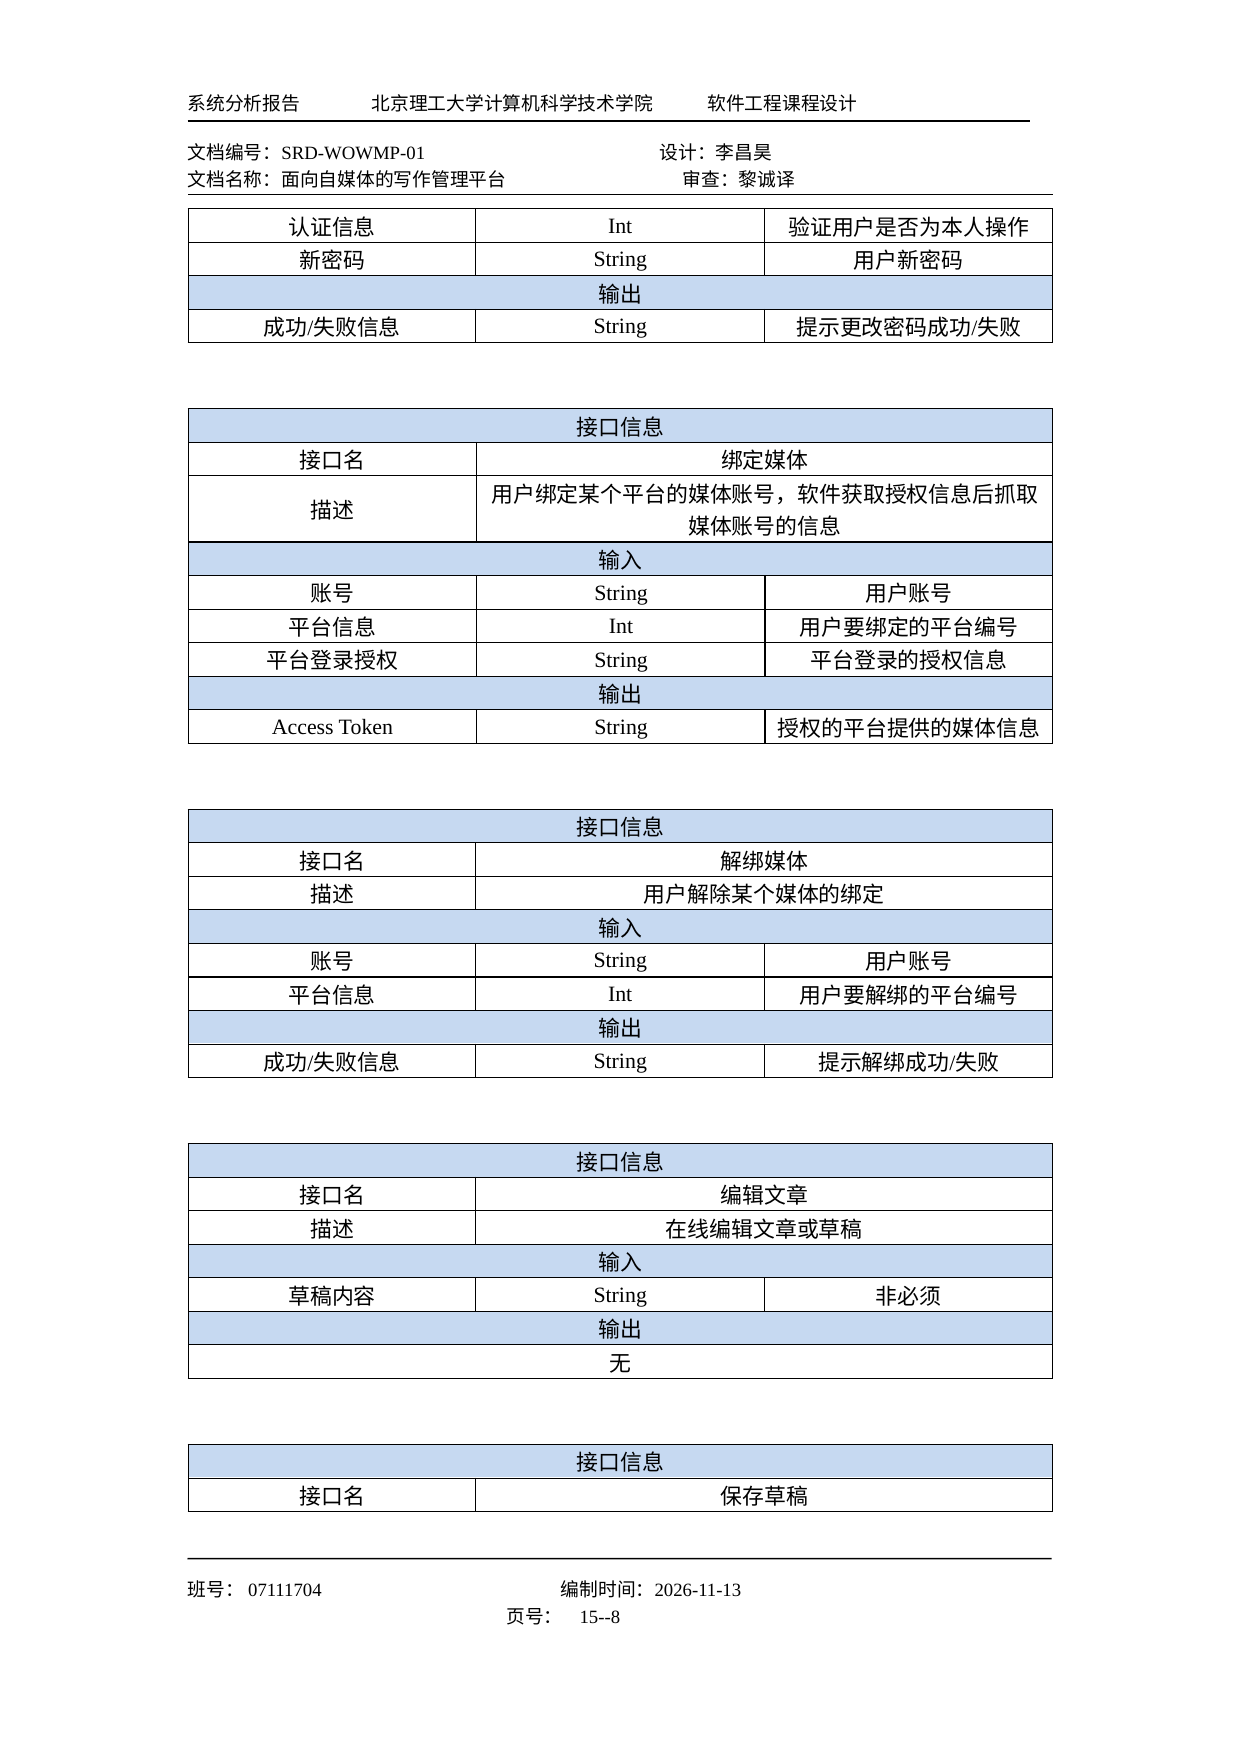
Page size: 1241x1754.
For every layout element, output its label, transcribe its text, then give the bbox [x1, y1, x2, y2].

table_cell 用户绑定某个平台的媒体账号，软件获取授权信息后抓取媒体账号的信息 [477, 476, 1052, 541]
table_cell String [477, 643, 764, 676]
table_header 接口信息 [189, 1445, 1052, 1477]
table_cell 平台信息 [189, 610, 476, 642]
table_cell 用户要绑定的平台编号 [766, 610, 1052, 642]
table_cell 解绑媒体 [476, 843, 1052, 876]
table_cell 绑定媒体 [477, 443, 1052, 475]
table_cell Access Token [189, 710, 476, 743]
table_cell 描述 [189, 1211, 475, 1244]
table_cell 草稿内容 [189, 1278, 475, 1311]
table_cell 账号 [189, 576, 476, 608]
table_cell 输入 [189, 1245, 1052, 1277]
table_cell 描述 [189, 877, 475, 909]
table_cell 成功/失败信息 [189, 1045, 475, 1077]
table_cell Int [477, 610, 764, 642]
table_cell 在线编辑文章或草稿 [476, 1211, 1052, 1244]
table_header 接口信息 [189, 1144, 1052, 1177]
table_cell 接口名 [189, 843, 475, 876]
table_cell 输出 [189, 276, 1052, 309]
table_cell 接口名 [189, 1479, 475, 1511]
table_cell 无 [189, 1345, 1052, 1378]
table_cell 非必须 [765, 1278, 1052, 1311]
table_cell String [476, 1278, 764, 1311]
table_cell String [477, 710, 764, 743]
table_cell 用户账号 [766, 576, 1052, 608]
table_cell 授权的平台提供的媒体信息 [766, 710, 1052, 743]
table_cell String [477, 576, 764, 608]
table_cell 用户要解绑的平台编号 [765, 978, 1052, 1010]
table_cell 用户账号 [765, 944, 1052, 976]
table_cell Int [476, 209, 764, 242]
table_cell 成功/失败信息 [189, 310, 475, 342]
table_cell 认证信息 [189, 209, 475, 242]
table_cell String [476, 243, 764, 275]
table_cell 用户解除某个媒体的绑定 [476, 877, 1052, 909]
table_cell 编辑文章 [476, 1178, 1052, 1210]
table_cell 输出 [189, 677, 1052, 709]
table_cell String [476, 1045, 764, 1077]
table_cell 账号 [189, 944, 475, 976]
table_cell Int [476, 978, 764, 1010]
table_cell 用户新密码 [765, 243, 1052, 275]
table_cell String [476, 944, 764, 976]
table_cell 接口名 [189, 1178, 475, 1210]
table_cell 提示解绑成功/失败 [765, 1045, 1052, 1077]
table_cell 提示更改密码成功/失败 [765, 310, 1052, 342]
table_cell 输入 [189, 543, 1052, 575]
table_cell 输出 [189, 1312, 1052, 1344]
table_cell 输入 [189, 910, 1052, 943]
table_cell 接口名 [189, 443, 476, 475]
table_cell 保存草稿 [476, 1479, 1052, 1511]
table_cell 平台登录授权 [189, 643, 476, 676]
table_cell String [476, 310, 764, 342]
table_cell 平台登录的授权信息 [766, 643, 1052, 676]
table_cell 描述 [189, 476, 476, 541]
table_header 接口信息 [189, 409, 1052, 442]
table_cell 新密码 [189, 243, 475, 275]
table_header 接口信息 [189, 810, 1052, 842]
table_cell 输出 [189, 1011, 1052, 1043]
table_cell 平台信息 [189, 978, 475, 1010]
table_cell 验证用户是否为本人操作 [765, 209, 1052, 242]
